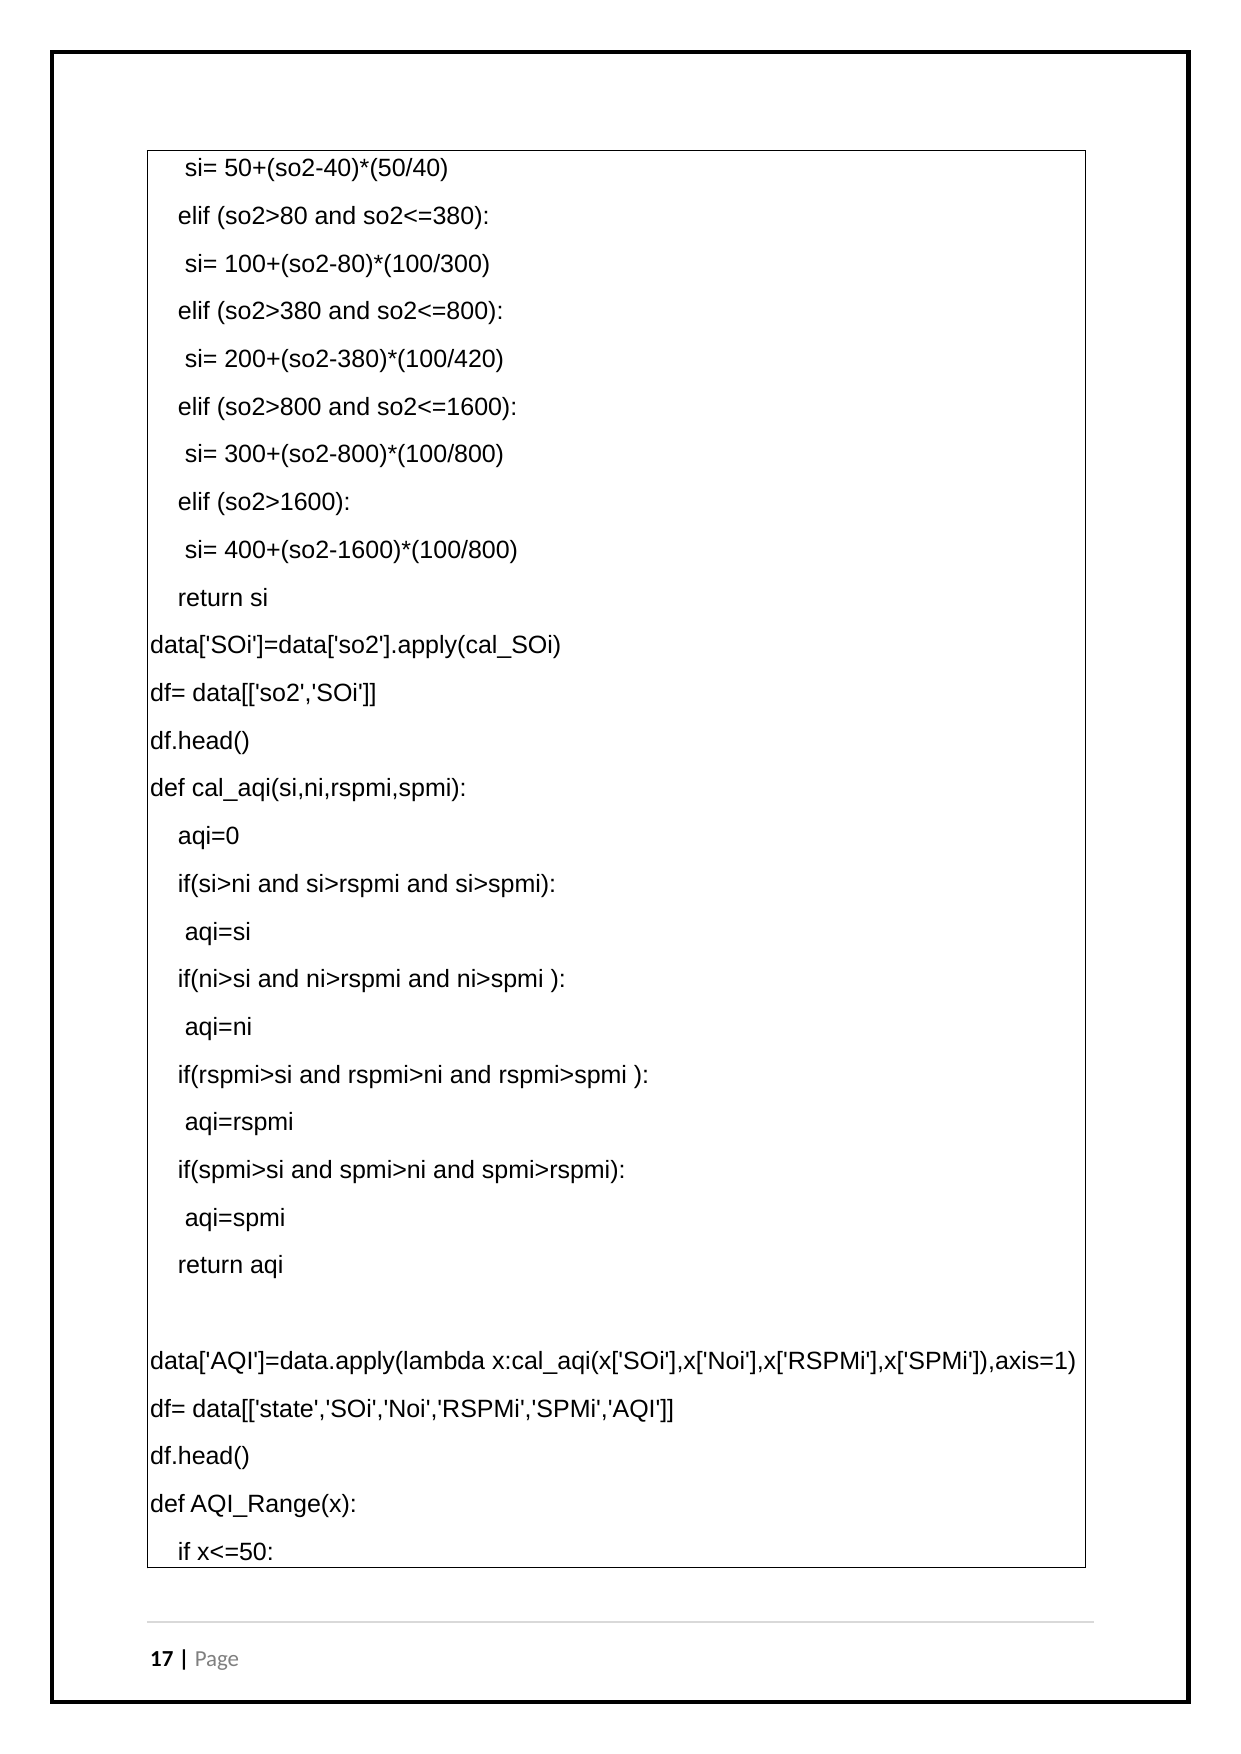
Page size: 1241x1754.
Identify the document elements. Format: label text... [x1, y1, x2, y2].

text data['AQI']=data.apply(lambda x:cal_aqi(x['SOi'],x['Noi'],x['RSPMi'],x['SPMi']),axis=1) [148, 1343, 1085, 1374]
text if(si>ni and si>rspmi and si>spmi): [148, 866, 1085, 897]
text aqi=rspmi [148, 1104, 1085, 1136]
text data['SOi']=data['so2'].apply(cal_SOi) [148, 627, 1085, 659]
text si= 50+(so2-40)*(50/40) [148, 151, 1085, 182]
text si= 200+(so2-380)*(100/420) [148, 341, 1085, 373]
text df.head() [148, 722, 1085, 754]
text aqi=spmi [148, 1199, 1085, 1231]
text si= 400+(so2-1600)*(100/800) [148, 532, 1085, 563]
text def cal_aqi(si,ni,rspmi,spmi): [148, 770, 1085, 802]
text aqi=ni [148, 1009, 1085, 1041]
text df= data[['so2','SOi']] [148, 675, 1085, 707]
text if(spmi>si and spmi>ni and spmi>rspmi): [148, 1152, 1085, 1184]
text if x<=50: [148, 1533, 1085, 1567]
text elif (so2>1600): [148, 484, 1085, 516]
text def AQI_Range(x): [148, 1486, 1085, 1518]
text si= 300+(so2-800)*(100/800) [148, 436, 1085, 468]
text return si [148, 579, 1085, 611]
text df= data[['state','SOi','Noi','RSPMi','SPMi','AQI']] [148, 1390, 1085, 1422]
text elif (so2>80 and so2<=380): [148, 198, 1085, 229]
text aqi=si [148, 913, 1085, 945]
text si= 100+(so2-80)*(100/300) [148, 245, 1085, 277]
text elif (so2>800 and so2<=1600): [148, 388, 1085, 420]
text if(ni>si and ni>rspmi and ni>spmi ): [148, 961, 1085, 993]
text if(rspmi>si and rspmi>ni and rspmi>spmi ): [148, 1056, 1085, 1088]
text return aqi [148, 1247, 1085, 1279]
text df.head() [148, 1438, 1085, 1470]
text elif (so2>380 and so2<=800): [148, 293, 1085, 325]
text aqi=0 [148, 818, 1085, 850]
